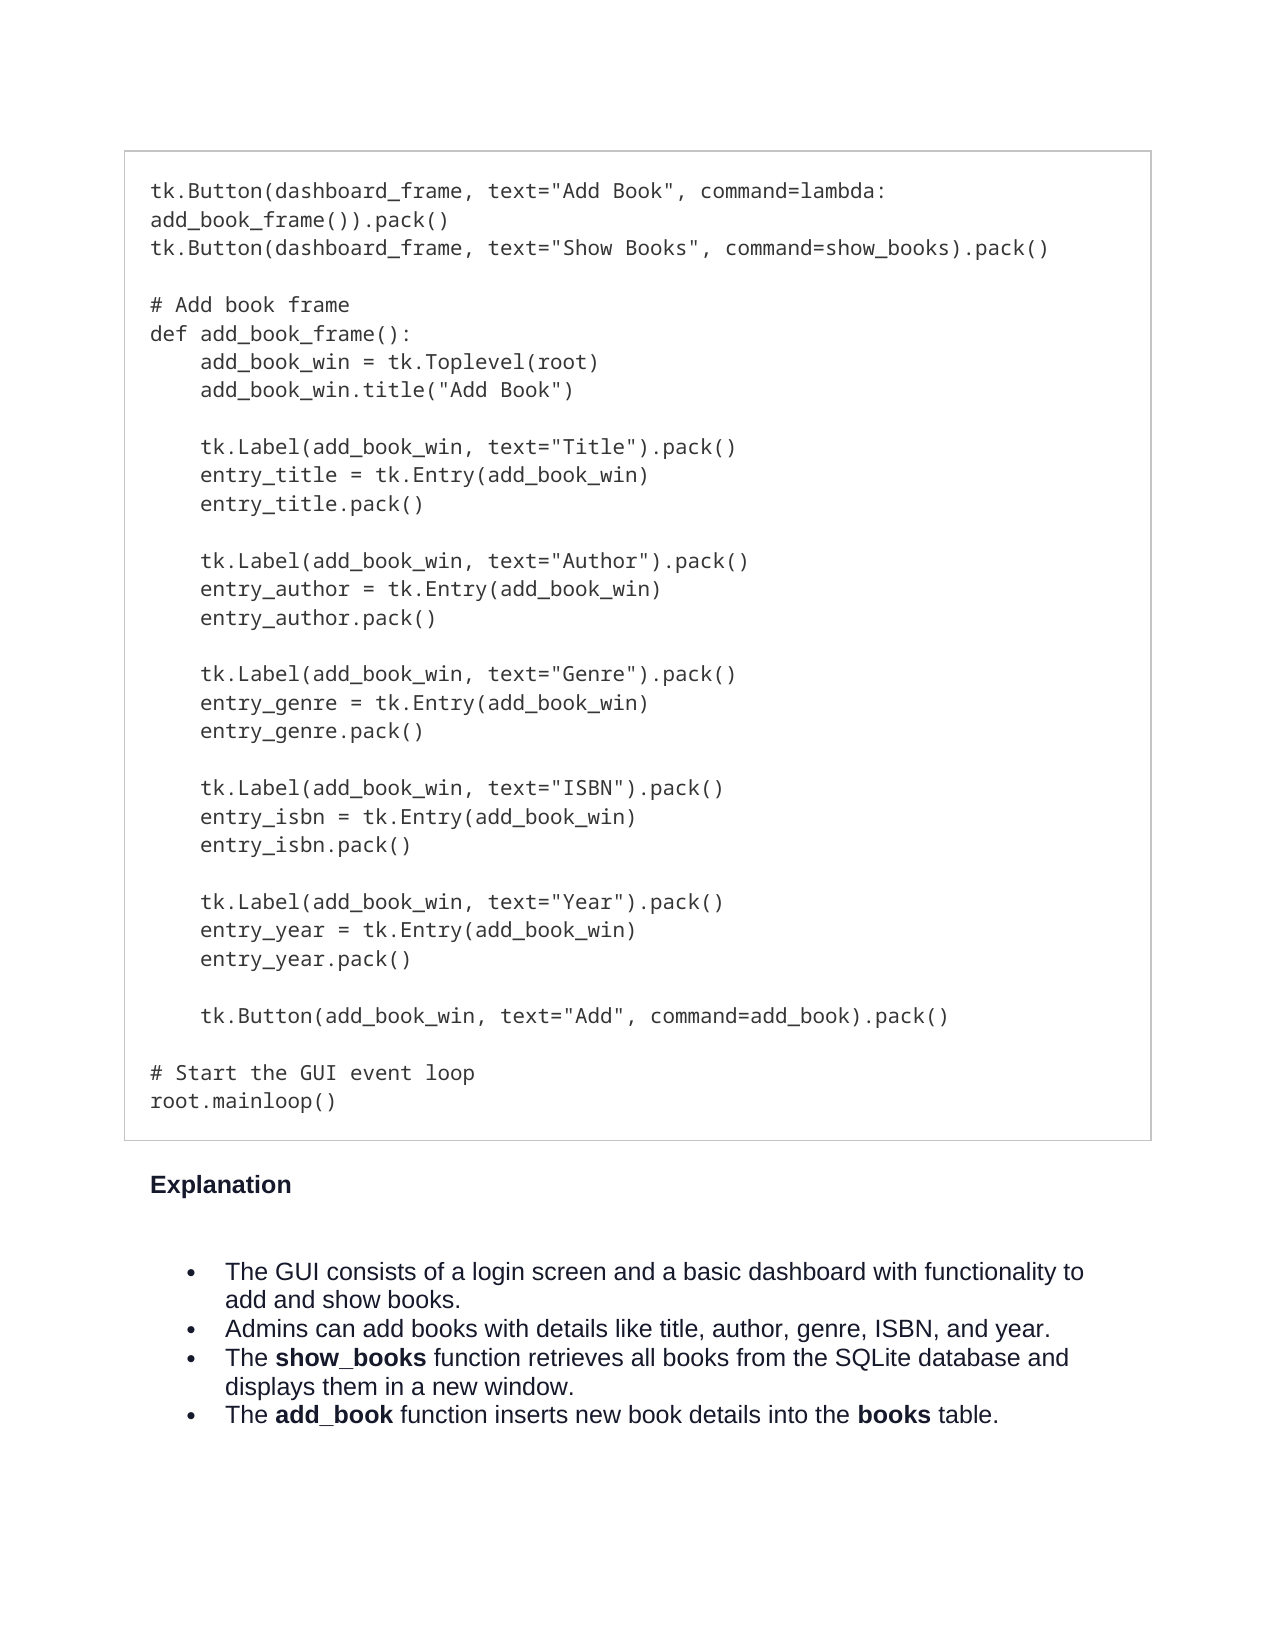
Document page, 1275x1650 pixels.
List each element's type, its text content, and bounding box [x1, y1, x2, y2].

text entry_title = tk.Entry(add_book_win) [150, 461, 1125, 489]
list The GUI consists of a login screen and a basic dashboard with functionality to add and show books. [187, 1257, 1125, 1314]
text entry_author.pack() [150, 603, 1125, 631]
list The show_books function retrieves all books from the SQLite database and displays them in a new window. [187, 1343, 1125, 1400]
text entry_author = tk.Entry(add_book_win) [150, 574, 1125, 603]
text def add_book_frame(): [150, 319, 1125, 347]
text add_book_win.title("Add Book") [150, 376, 1125, 404]
text entry_isbn.pack() [150, 830, 1125, 859]
text entry_year = tk.Entry(add_book_win) [150, 916, 1125, 944]
text tk.Label(add_book_win, text="Genre").pack() [150, 659, 1125, 688]
list Admins can add books with details like title, author, genre, ISBN, and year. [187, 1314, 1125, 1343]
text Explanation [150, 1170, 1125, 1199]
text entry_isbn = tk.Entry(add_book_win) [150, 802, 1125, 830]
list The add_book function inserts new book details into the books table. [187, 1400, 1125, 1429]
text tk.Button(add_book_win, text="Add", command=add_book).pack() [150, 1001, 1125, 1029]
text # Add book frame [150, 290, 1125, 319]
text tk.Label(add_book_win, text="Author").pack() [150, 546, 1125, 574]
text entry_genre = tk.Entry(add_book_win) [150, 688, 1125, 716]
text entry_year.pack() [150, 944, 1125, 972]
text tk.Button(dashboard_frame, text="Show Books", command=show_books).pack() [150, 233, 1125, 262]
text tk.Label(add_book_win, text="Year").pack() [150, 887, 1125, 916]
text tk.Label(add_book_win, text="ISBN").pack() [150, 773, 1125, 802]
text entry_genre.pack() [150, 716, 1125, 745]
text root.mainloop() [125, 1059, 1150, 1140]
text entry_title.pack() [150, 489, 1125, 517]
text tk.Label(add_book_win, text="Title").pack() [150, 432, 1125, 461]
text add_book_win = tk.Toplevel(root) [150, 347, 1125, 376]
text tk.Button(dashboard_frame, text="Add Book", command=lambda: add_book_frame()).pack() [125, 152, 1150, 233]
